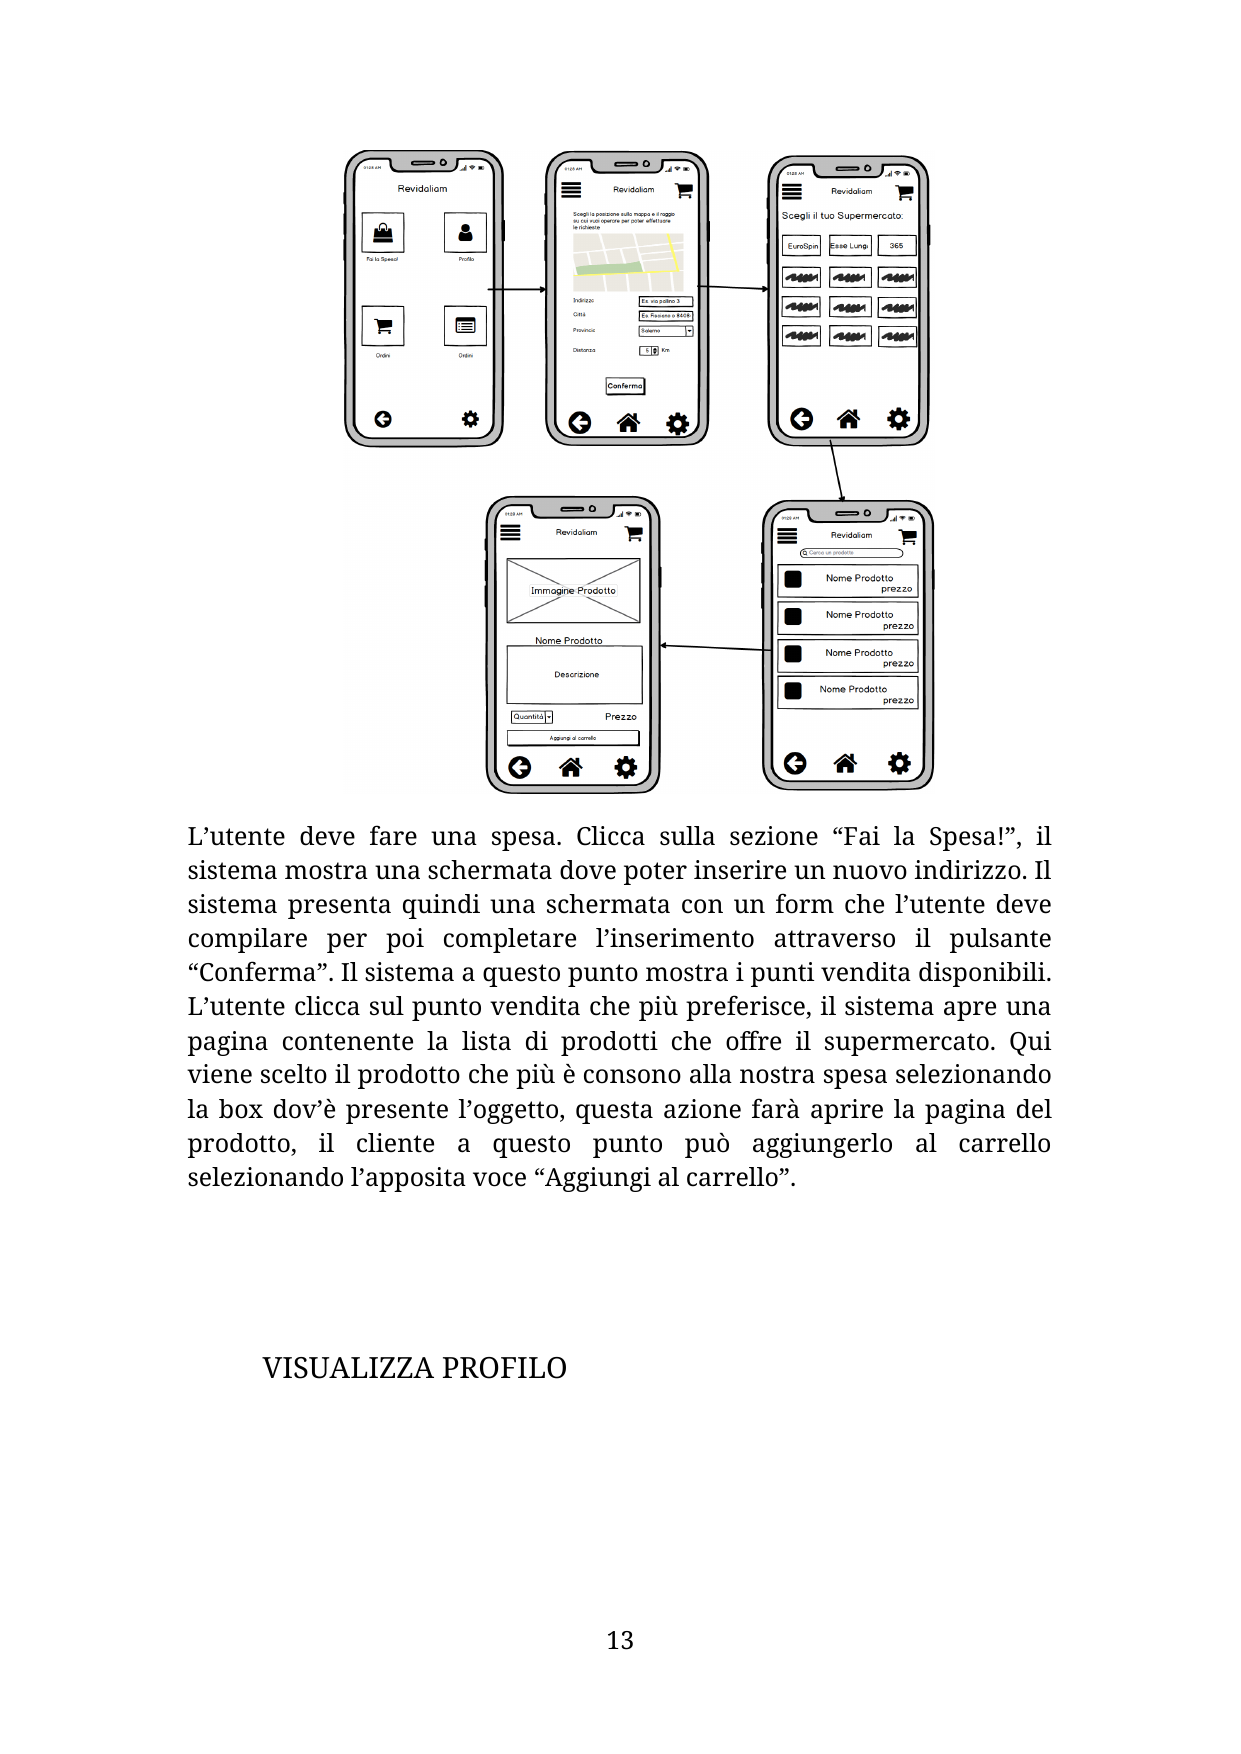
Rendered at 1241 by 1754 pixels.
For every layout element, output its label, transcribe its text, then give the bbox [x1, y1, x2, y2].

text L’utente deve fare una spesa. Clicca sulla sezione “Fai la Spesa!”, il sistema mostra una schermata dove poter inserire un nuovo indirizzo. Il sistema presenta quindi una schermata con un form che l’utente deve compilare per poi completare l’inserimento attraverso il pulsante “Conferma”. Il sistema a questo punto mostra i punti vendita disponibili. L’utente clicca sul punto vendita che più preferisce, il sistema apre una pagina contenente la lista di prodotti che offre il supermercato. Qui viene scelto il prodotto che più è consono alla nostra spesa selezionando la box dov’è presente l’oggetto, questa azione farà aprire la pagina del prodotto, il cliente a questo punto può aggiungerlo al carrello selezionando l’apposita voce “Aggiungi al carrello”. [187, 819, 1053, 1193]
picture [343, 150, 935, 794]
text VISUALIZZA PROFILO [262, 1348, 1053, 1387]
